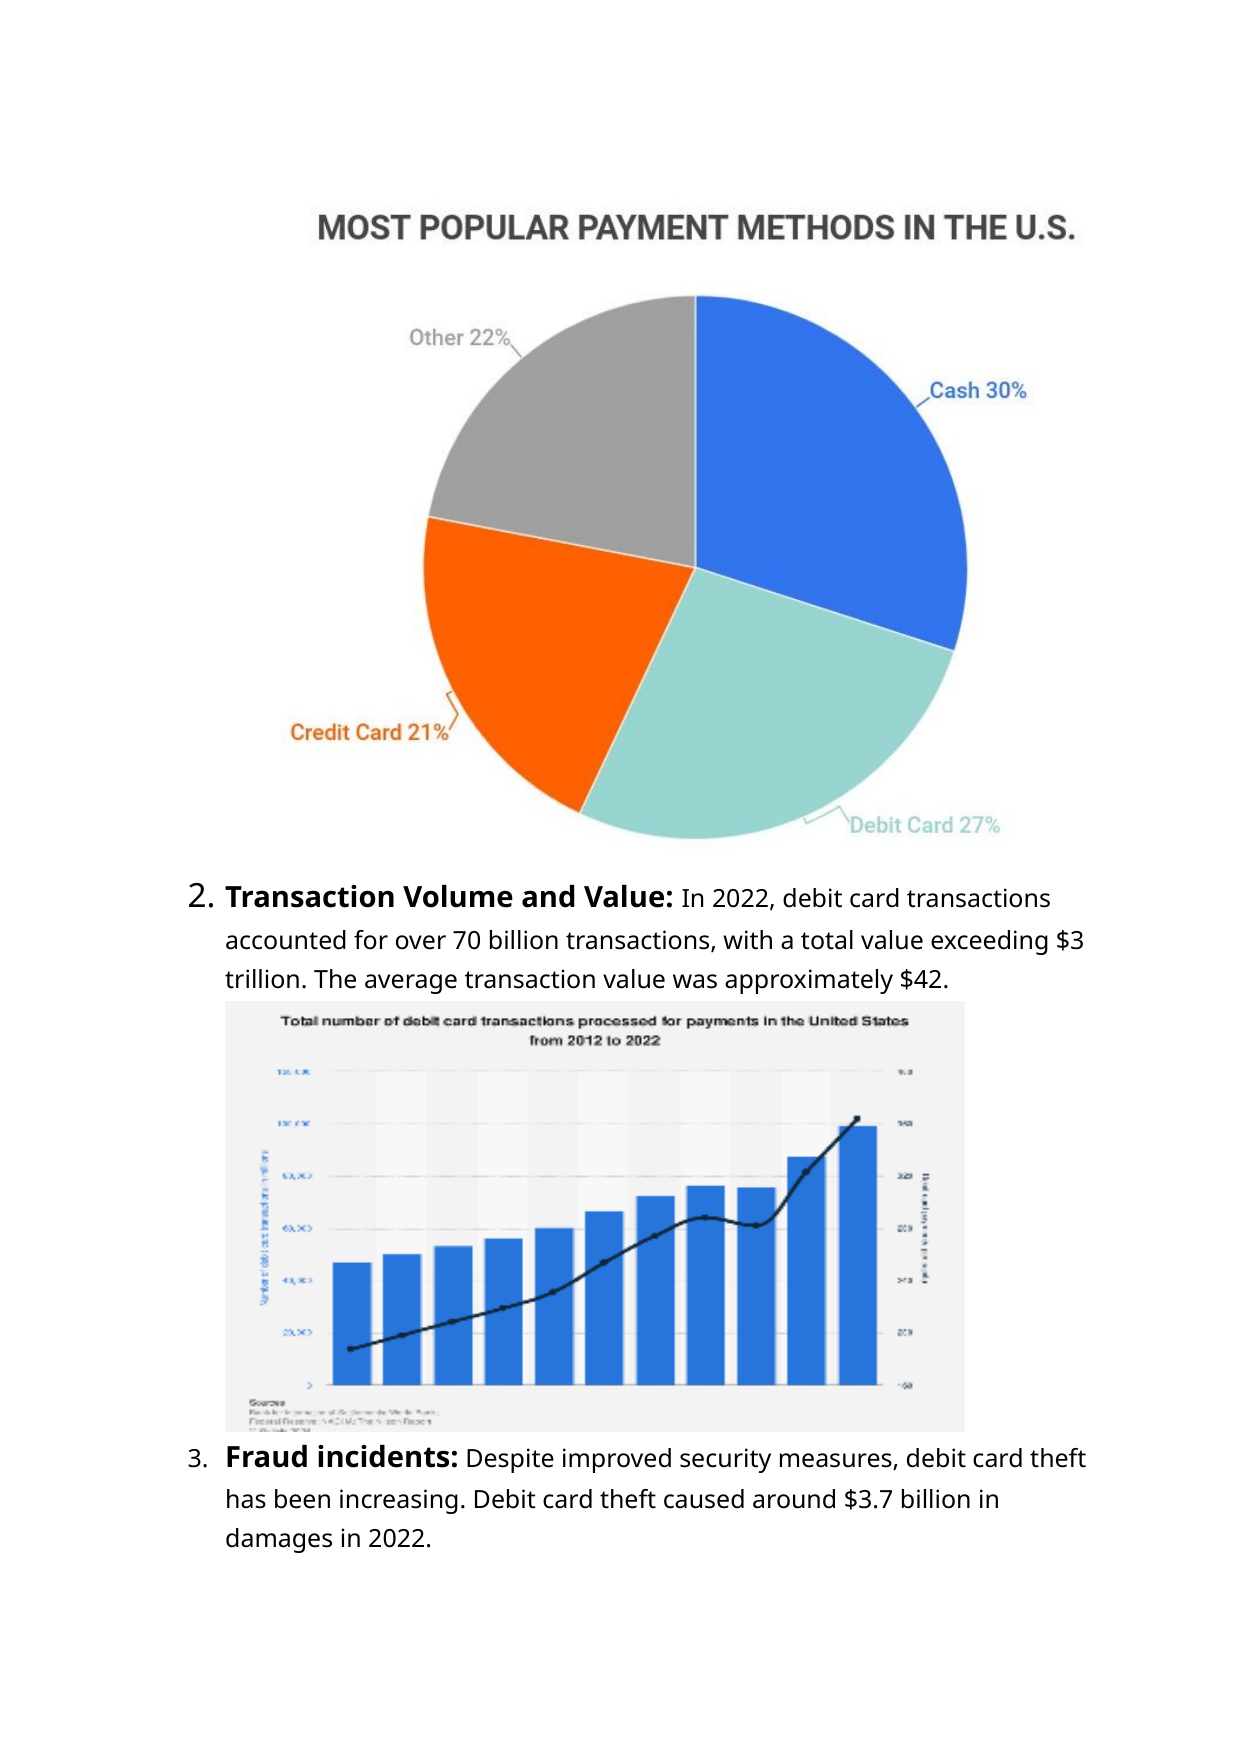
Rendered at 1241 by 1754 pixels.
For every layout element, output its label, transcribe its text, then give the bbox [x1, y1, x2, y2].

list Transaction Volume and Value: In 2022, debit card transactions accounted for over 70 billion transactions, with a total value exceeding $3 trillion. The average transaction value was approximately $42. [187, 872, 1090, 996]
picture [225, 189, 1166, 867]
list Fraud incidents: Despite improved security measures, debit card theft has been increasing. Debit card theft caused around $3.7 billion in damages in 2022. [187, 1437, 1090, 1555]
picture [225, 1001, 965, 1432]
